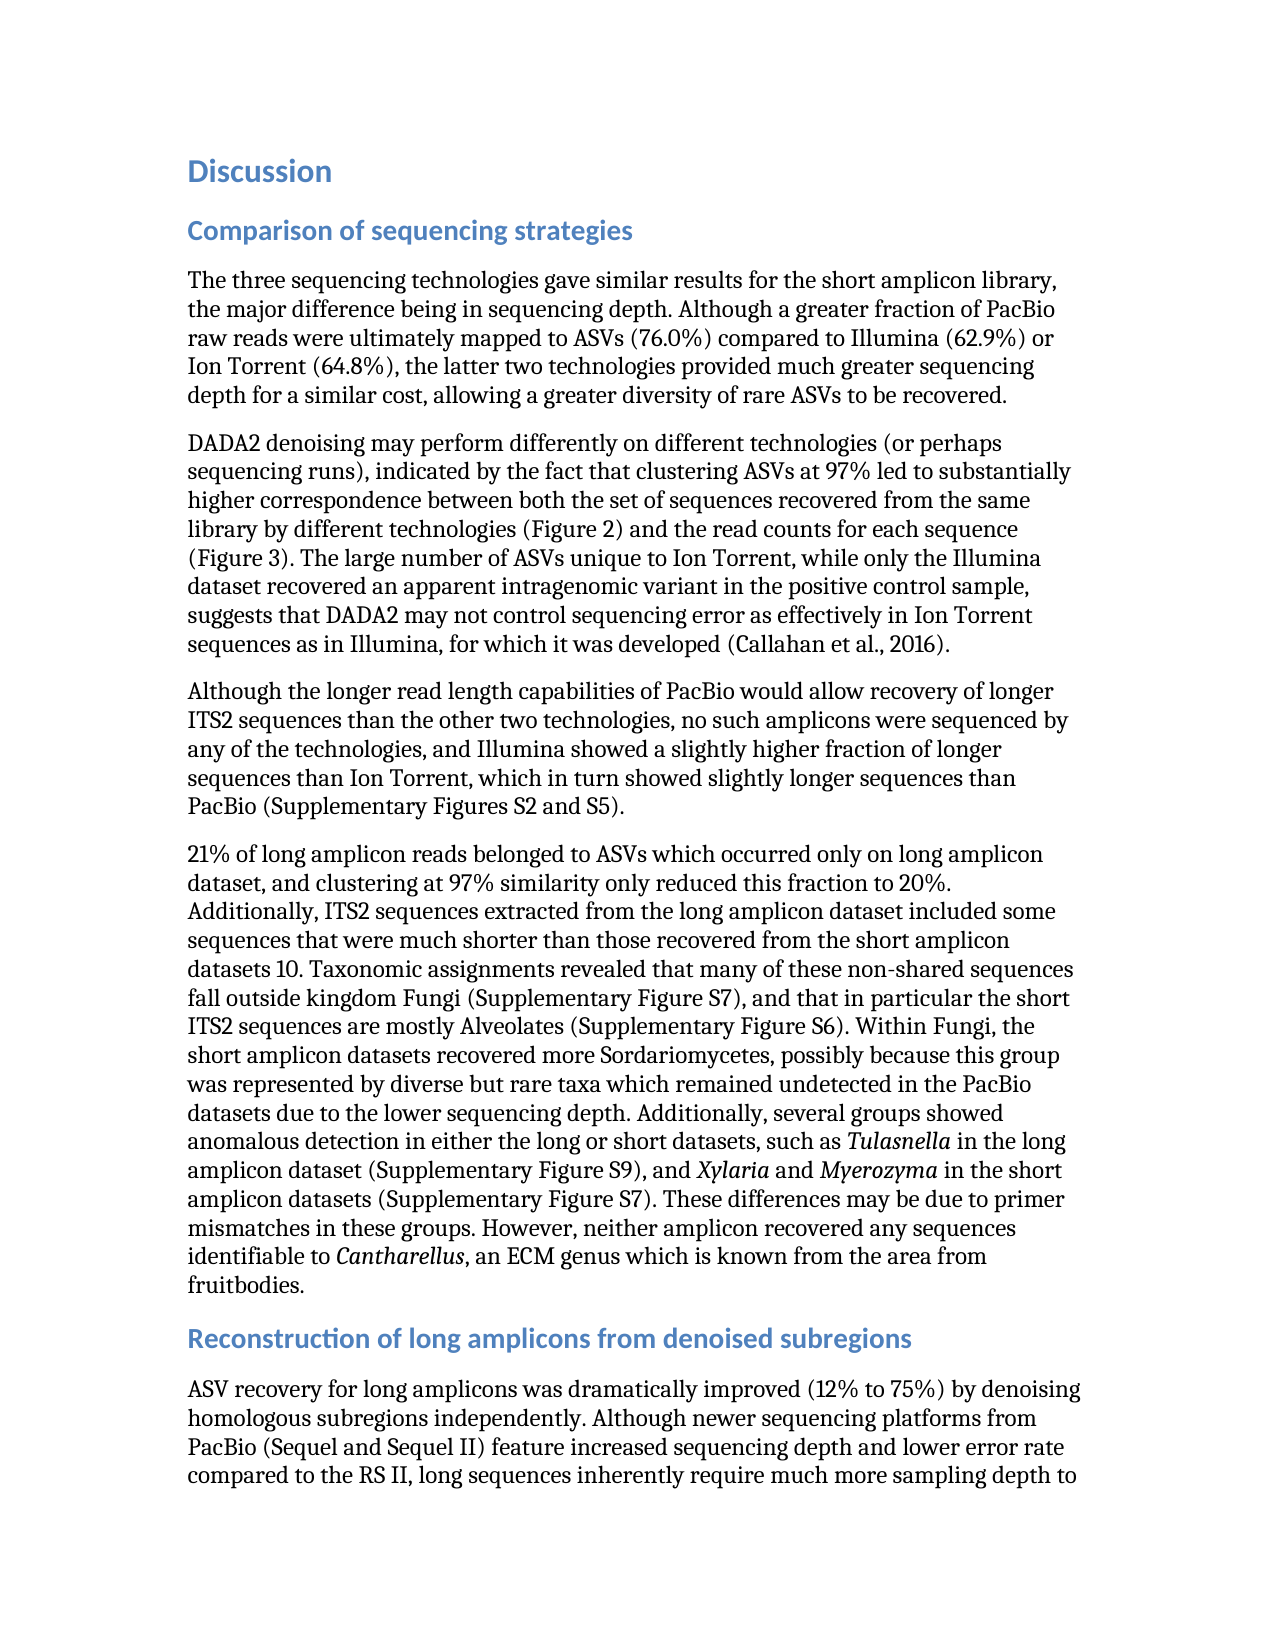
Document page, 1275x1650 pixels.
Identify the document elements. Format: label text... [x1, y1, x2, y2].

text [187, 1375, 1087, 1490]
text 21% of long amplicon reads belonged to ASVs which occurred only on long amplicon dataset, and clustering at 97% similarity only reduced this fraction to 20%. Additionally, ITS2 sequences extracted from the long amplicon dataset included some sequences that were much shorter than those recovered from the short amplicon datasets 10. Taxonomic assignments revealed that many of these non-shared sequences fall outside kingdom Fungi (Supplementary Figure S7), and that in particular the short ITS2 sequences are mostly Alveolates (Supplementary Figure S6). Within Fungi, the short amplicon datasets recovered more Sordariomycetes, possibly because this group was represented by diverse but rare taxa which remained undetected in the PacBio datasets due to the lower sequencing depth. Additionally, several groups showed anomalous detection in either the long or short datasets, such as Tulasnella in the long amplicon dataset (Supplementary Figure S9), and Xylaria and Myerozyma in the short amplicon datasets (Supplementary Figure S7). These differences may be due to primer mismatches in these groups. However, neither amplicon recovered any sequences identifiable to Cantharellus, an ECM genus which is known from the area from fruitbodies. [187, 840, 1087, 1300]
subtitle Comparison of sequencing strategies [187, 212, 1087, 247]
text Although the longer read length capabilities of PacBio would allow recovery of longer ITS2 sequences than the other two technologies, no such amplicons were sequenced by any of the technologies, and Illumina showed a slightly higher fraction of longer sequences than Ion Torrent, which in turn showed slightly longer sequences than PacBio (Supplementary Figures S2 and S5). [187, 677, 1087, 821]
text DADA2 denoising may perform differently on different technologies (or perhaps sequencing runs), indicated by the fact that clustering ASVs at 97% led to substantially higher correspondence between both the set of sequences recovered from the same library by different technologies (Figure 2) and the read counts for each sequence (Figure 3). The large number of ASVs unique to Ion Torrent, while only the Illumina dataset recovered an apparent intragenomic variant in the positive control sample, suggests that DADA2 may not control sequencing error as effectively in Ion Torrent sequences as in Illumina, for which it was developed (Callahan et al., 2016). [187, 428, 1087, 658]
text The three sequencing technologies gave similar results for the short amplicon library, the major difference being in sequencing depth. Although a greater fraction of PacBio raw reads were ultimately mapped to ASVs (76.0%) compared to Illumina (62.9%) or Ion Torrent (64.8%), the latter two technologies provided much greater sequencing depth for a similar cost, allowing a greater diversity of rare ASVs to be recovered. [187, 266, 1087, 410]
subtitle Discussion [187, 150, 1087, 191]
subtitle Reconstruction of long amplicons from denoised subregions [187, 1321, 1087, 1356]
